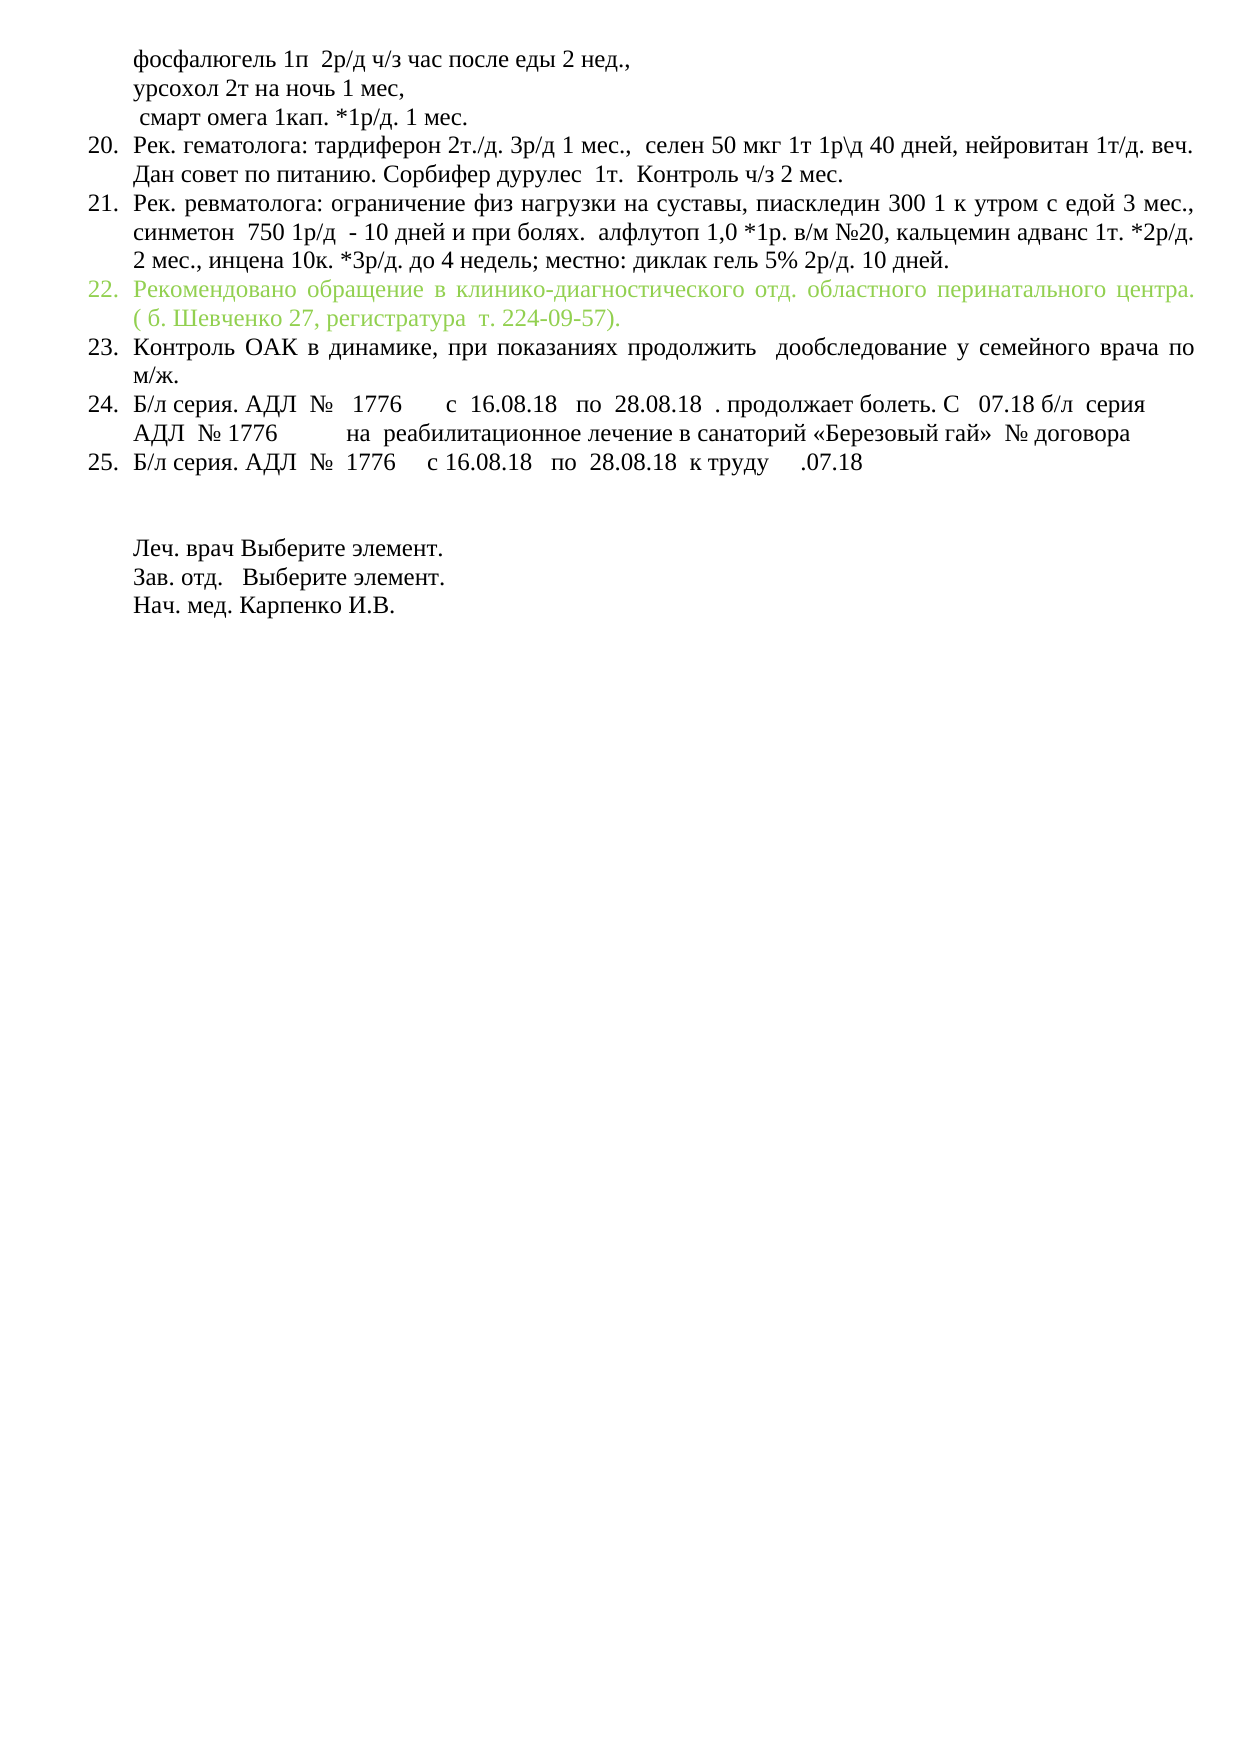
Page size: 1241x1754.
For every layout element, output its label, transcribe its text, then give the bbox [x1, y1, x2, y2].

list Рекомендовано обращение в клинико-диагностического отд. областного перинатального центра. ( б. Шевченко 27, регистратура т. 224-09-57). [88, 274, 1196, 332]
text смарт омега 1кап. *1р/д. 1 мес. [133, 102, 1196, 131]
text фосфалюгель 1п 2р/д ч/з час после еды 2 нед., [133, 44, 1196, 73]
list Рек. ревматолога: ограничение физ нагрузки на суставы, пиаскледин 300 1 к утром с едой 3 мес., синметон 750 1р/д - 10 дней и при болях. алфлутоп 1,0 *1р. в/м №20, кальцемин адванс 1т. *2р/д. 2 мес., инцена 10к. *3р/д. до 4 недель; местно: диклак гель 5% 2р/д. 10 дней. [88, 188, 1196, 274]
text Леч. врач [133, 533, 1196, 562]
text Нач. мед. Карпенко И.В. [133, 591, 1196, 619]
list Контроль ОАК в динамике, при показаниях продолжить дообследование у семейного врача по м/ж. [88, 332, 1196, 389]
list Б/л серия. АДЛ № 1776 с 07.18 . по .07.18 к труду .07.18 [88, 447, 1196, 476]
text урсохол 2т на ночь 1 мес, [133, 73, 1196, 102]
list Рек. гематолога: тардиферон 2т./д. 3р/д 1 мес., селен 50 мкг 1т 1р\д 40 дней, нейровитан 1т/д. веч. Дан совет по питанию. Сорбифер дурулес 1т. Контроль ч/з 2 мес. [88, 131, 1196, 188]
list Б/л серия. АДЛ № 1776 с 07.18 . по .07.18 . продолжает болеть. С 07.18 б/л серия АДЛ № 1776 на реабилитационное лечение в санаторий «Березовый гай» № договора [88, 389, 1196, 447]
